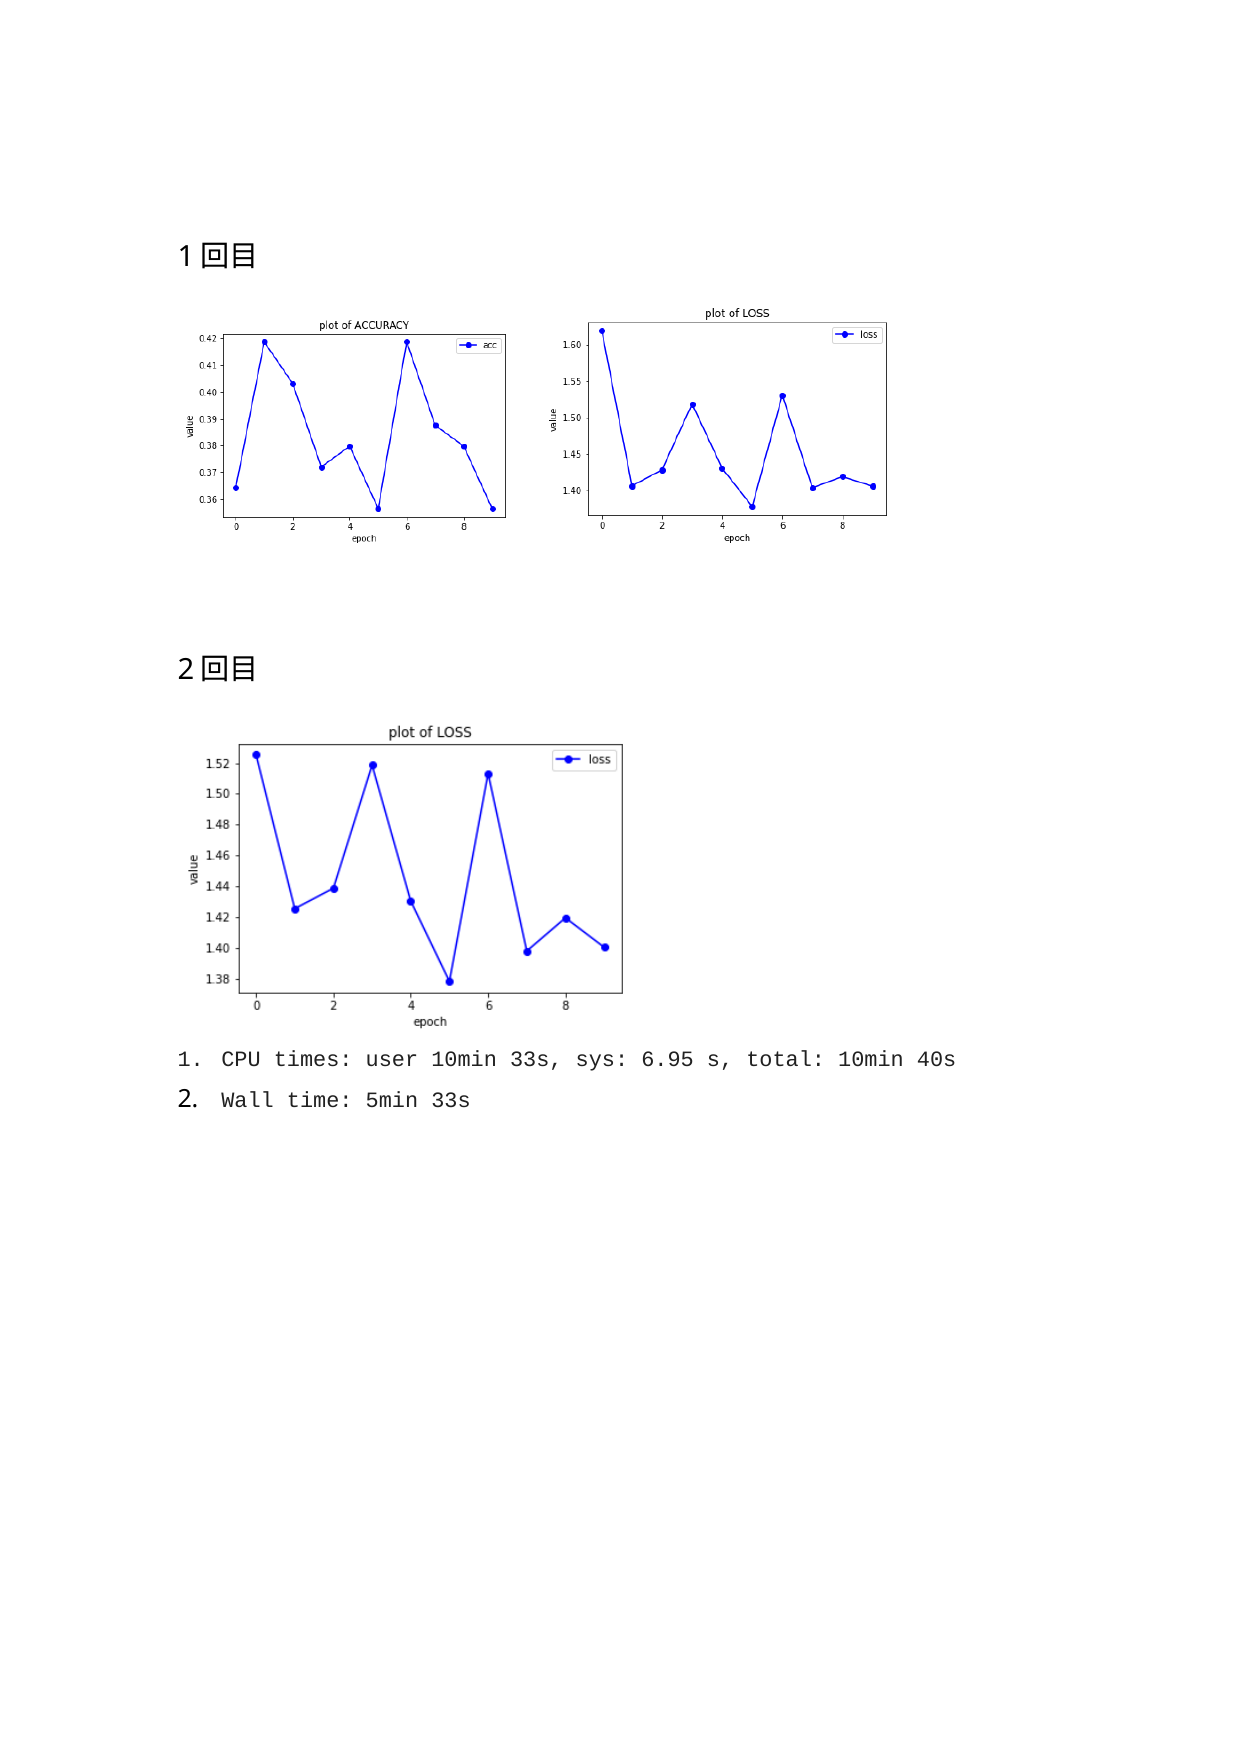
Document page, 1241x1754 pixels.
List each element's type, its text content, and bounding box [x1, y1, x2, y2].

list Wall time: 5min 33s [177, 1079, 1063, 1117]
text 1回目 [177, 217, 1063, 292]
text 2回目 [177, 629, 1063, 704]
picture [177, 704, 671, 1034]
picture [177, 291, 924, 547]
list CPU times: user 10min 33s, sys: 6.95 s, total: 10min 40s [177, 1042, 1063, 1079]
